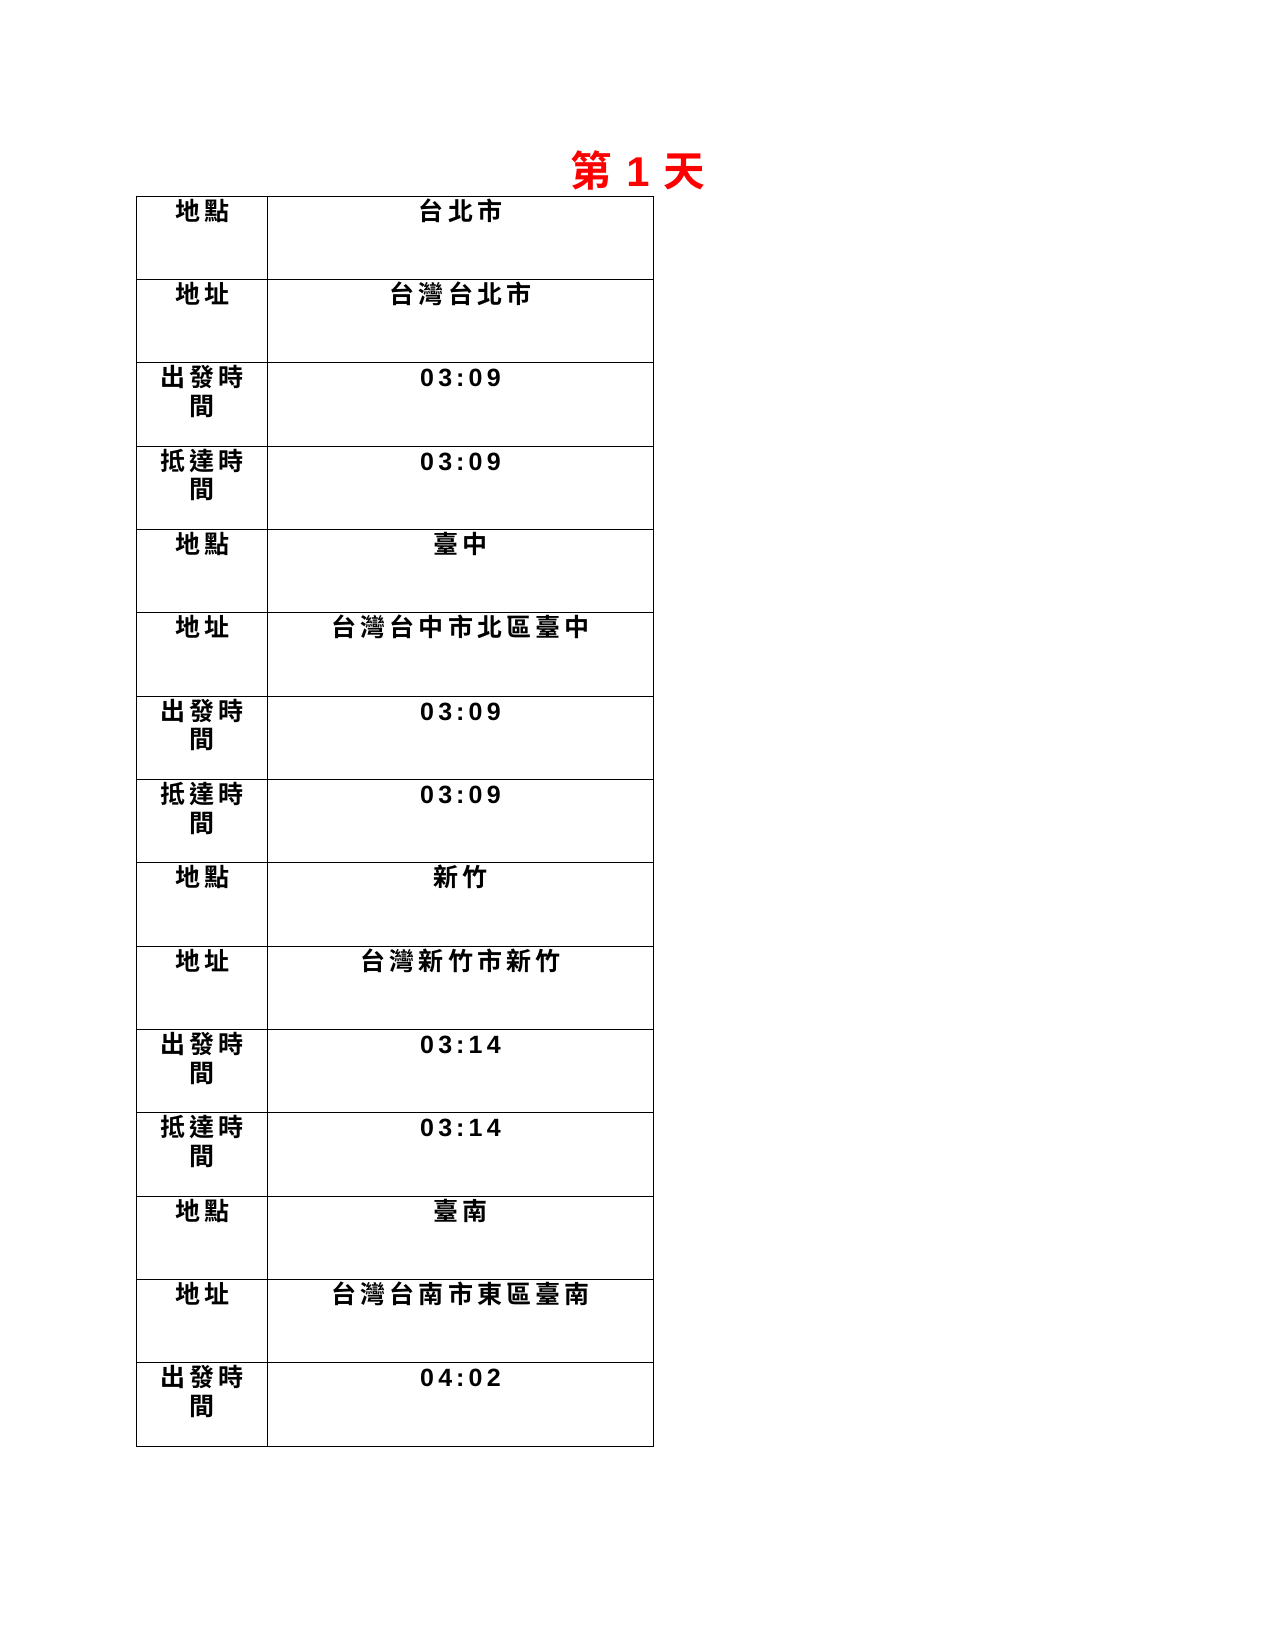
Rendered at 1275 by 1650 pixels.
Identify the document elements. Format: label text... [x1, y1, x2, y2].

table_cell 出發時間 [137, 363, 267, 446]
table_cell 03:09 [268, 697, 653, 779]
table_cell 臺南 [268, 1197, 653, 1279]
text 第1天 [148, 148, 1127, 196]
table_cell 抵達時間 [137, 1113, 267, 1196]
table_cell 臺中 [268, 530, 653, 612]
table_cell 03:14 [268, 1113, 653, 1196]
table_header 台北市 [268, 197, 653, 279]
table_cell 04:02 [268, 1363, 653, 1446]
table_cell 地址 [137, 947, 267, 1029]
table_cell 台灣台南市東區臺南 [268, 1280, 653, 1362]
table_cell 出發時間 [137, 697, 267, 779]
table_header 地點 [137, 197, 267, 279]
table_cell 台灣台中市北區臺中 [268, 613, 653, 696]
table_cell 03:09 [268, 363, 653, 446]
table_cell 新竹 [268, 863, 653, 946]
table_cell 地址 [137, 613, 267, 696]
table_cell 抵達時間 [137, 447, 267, 529]
table_cell 地點 [137, 863, 267, 946]
table_cell 台灣新竹市新竹 [268, 947, 653, 1029]
table_cell 03:09 [268, 780, 653, 862]
table_cell 地點 [137, 530, 267, 612]
table_cell 地址 [137, 1280, 267, 1362]
table_cell 03:14 [268, 1030, 653, 1112]
table_cell 出發時間 [137, 1030, 267, 1112]
table_cell 地址 [137, 280, 267, 362]
table_cell 地點 [137, 1197, 267, 1279]
table_cell 出發時間 [137, 1363, 267, 1446]
table_cell 抵達時間 [137, 780, 267, 862]
table_cell 03:09 [268, 447, 653, 529]
table_cell 台灣台北市 [268, 280, 653, 362]
